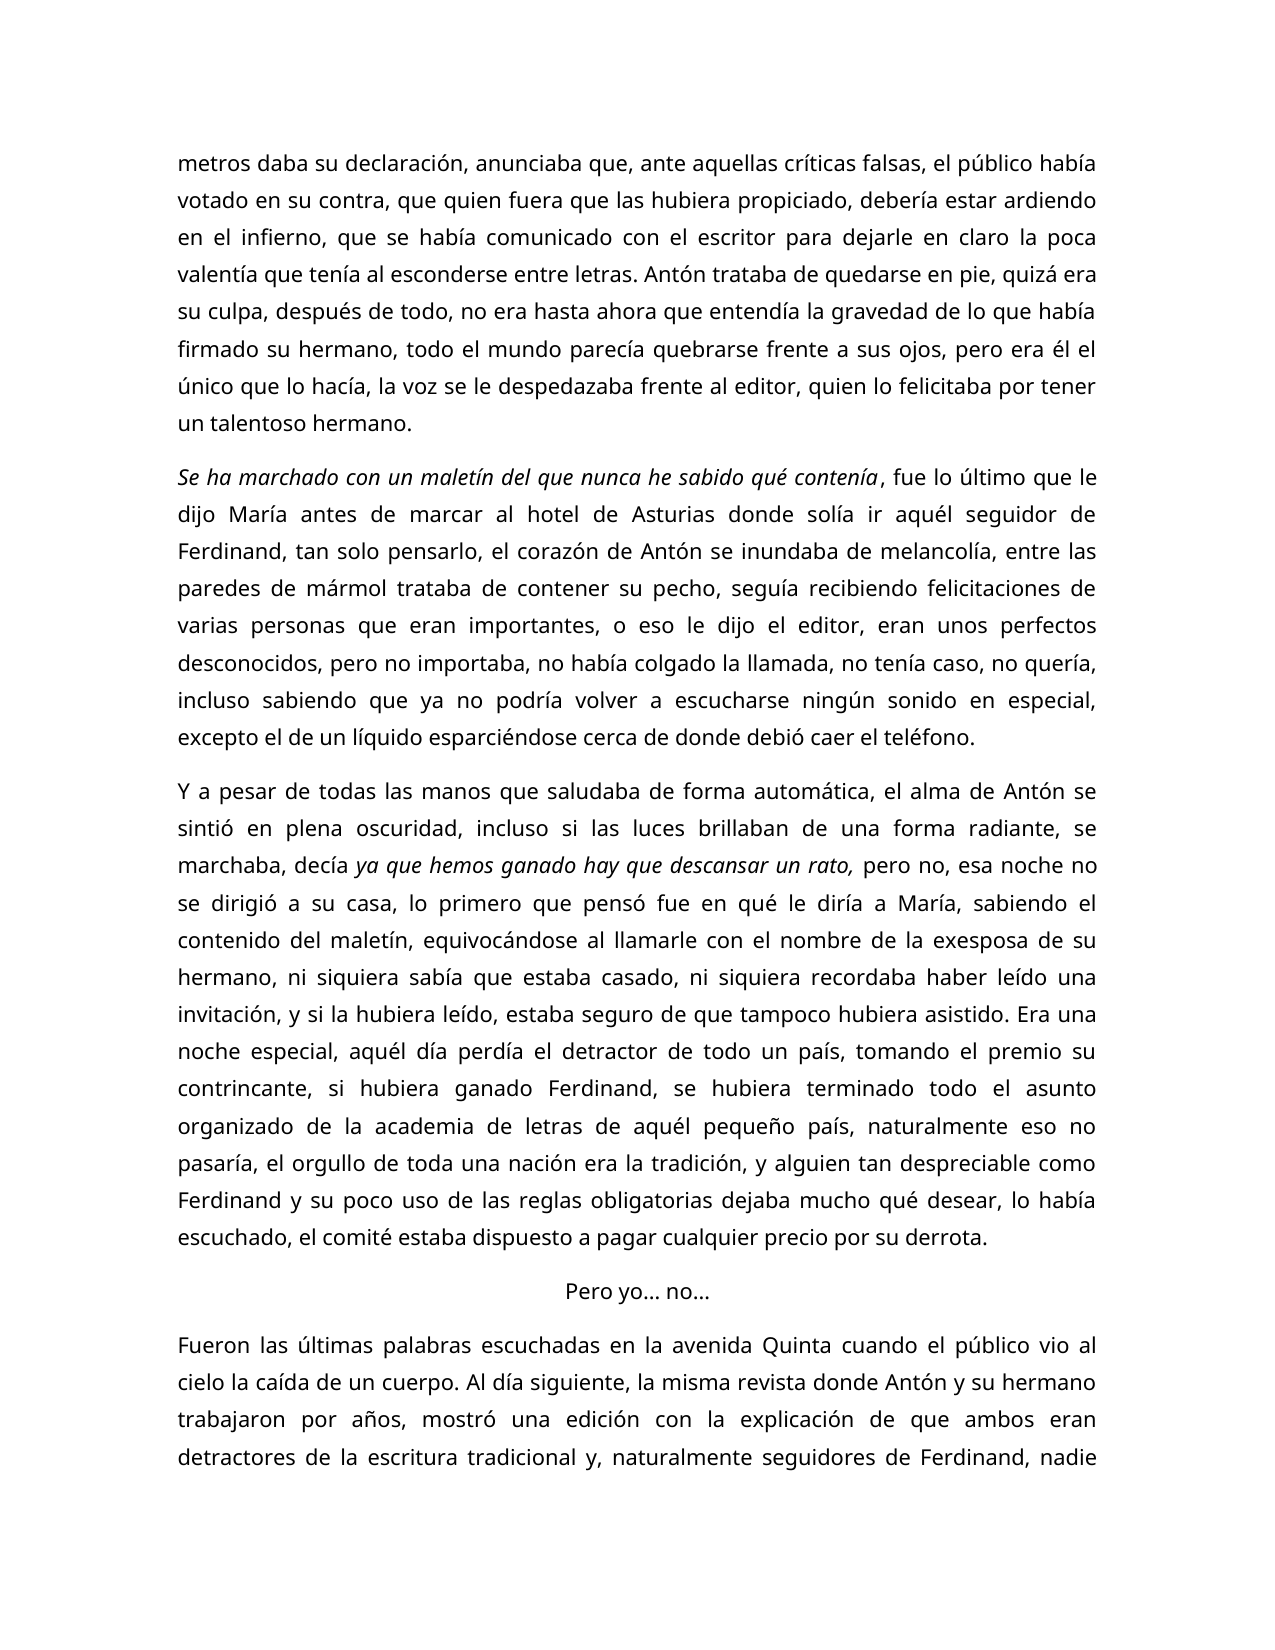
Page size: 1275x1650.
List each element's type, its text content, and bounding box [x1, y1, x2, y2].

text Y a pesar de todas las manos que saludaba de forma automática, el alma de Antón se sintió en plena oscuridad, incluso si las luces brillaban de una forma radiante, se marchaba, decía ya que hemos ganado hay que descansar un rato, pero no, esa noche no se dirigió a su casa, lo primero que pensó fue en qué le diría a María, sabiendo el contenido del maletín, equivocándose al llamarle con el nombre de la exesposa de su hermano, ni siquiera sabía que estaba casado, ni siquiera recordaba haber leído una invitación, y si la hubiera leído, estaba seguro de que tampoco hubiera asistido. Era una noche especial, aquél día perdía el detractor de todo un país, tomando el premio su contrincante, si hubiera ganado Ferdinand, se hubiera terminado todo el asunto organizado de la academia de letras de aquél pequeño país, naturalmente eso no pasaría, el orgullo de toda una nación era la tradición, y alguien tan despreciable como Ferdinand y su poco uso de las reglas obligatorias dejaba mucho qué desear, lo había escuchado, el comité estaba dispuesto a pagar cualquier precio por su derrota. [177, 776, 1098, 1252]
text Se ha marchado con un maletín del que nunca he sabido qué contenía, fue lo último que le dijo María antes de marcar al hotel de Asturias donde solía ir aquél seguidor de Ferdinand, tan solo pensarlo, el corazón de Antón se inundaba de melancolía, entre las paredes de mármol trataba de contener su pecho, seguía recibiendo felicitaciones de varias personas que eran importantes, o eso le dijo el editor, eran unos perfectos desconocidos, pero no importaba, no había colgado la llamada, no tenía caso, no quería, incluso sabiendo que ya no podría volver a escucharse ningún sonido en especial, excepto el de un líquido esparciéndose cerca de donde debió caer el teléfono. [177, 462, 1098, 752]
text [177, 1330, 1098, 1471]
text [177, 148, 1098, 438]
text Pero yo… no… [177, 1276, 1098, 1306]
